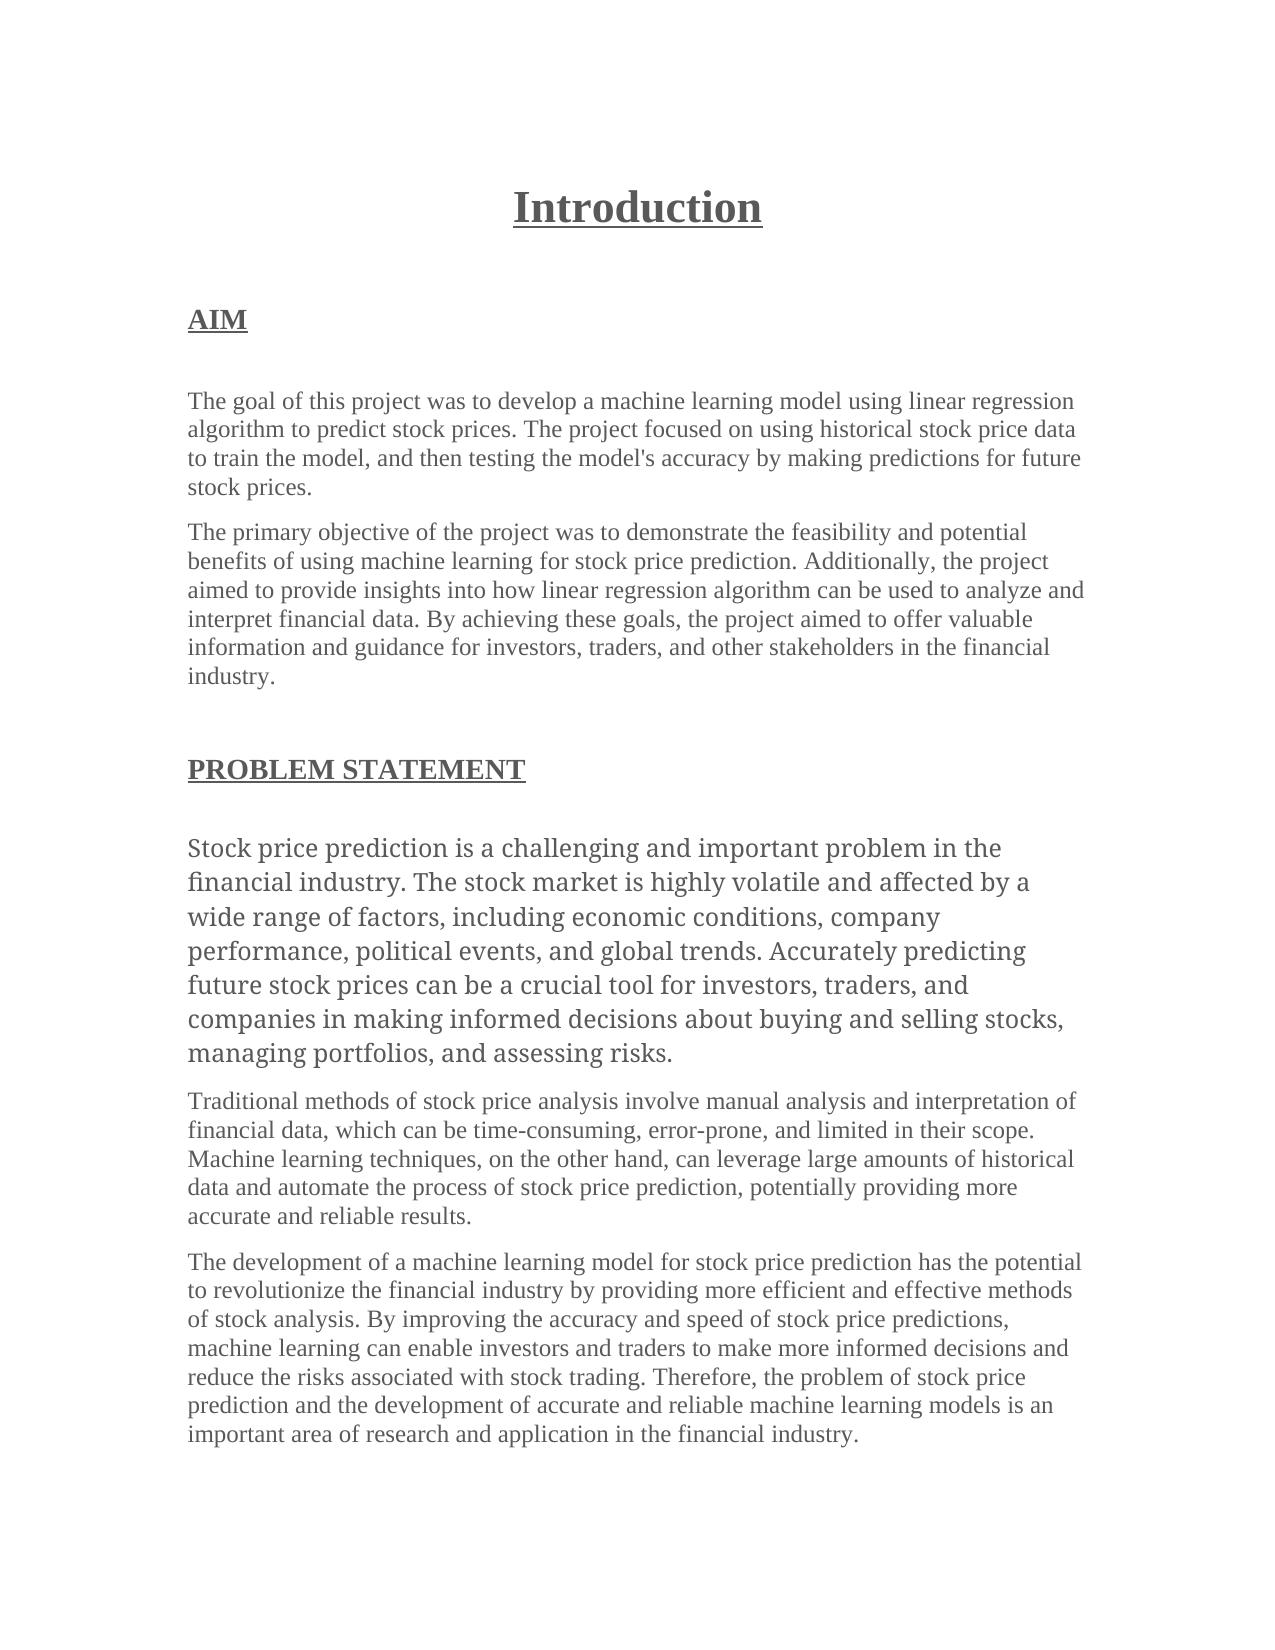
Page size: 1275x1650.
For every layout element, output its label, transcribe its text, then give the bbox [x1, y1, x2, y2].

text Traditional methods of stock price analysis involve manual analysis and interpretation of financial data, which can be time-consuming, error-prone, and limited in their scope. Machine learning techniques, on the other hand, can leverage large amounts of historical data and automate the process of stock price prediction, potentially providing more accurate and reliable results. [187, 1086, 1087, 1230]
text Stock price prediction is a challenging and important problem in the financial industry. The stock market is highly volatile and affected by a wide range of factors, including economic conditions, company performance, political events, and global trends. Accurately predicting future stock prices can be a crucial tool for investors, traders, and companies in making informed decisions about buying and selling stocks, managing portfolios, and assessing risks. [187, 802, 1087, 1069]
text PROBLEM STATEMENT [187, 752, 1087, 786]
text The primary objective of the project was to demonstrate the feasibility and potential benefits of using machine learning for stock price prediction. Additionally, the project aimed to provide insights into how linear regression algorithm can be used to analyze and interpret financial data. By achieving these goals, the project aimed to offer valuable information and guidance for investors, traders, and other stakeholders in the financial industry. [187, 517, 1087, 690]
text The development of a machine learning model for stock price prediction has the potential to revolutionize the financial industry by providing more efficient and effective methods of stock analysis. By improving the accuracy and speed of stock price predictions, machine learning can enable investors and traders to make more informed decisions and reduce the risks associated with stock trading. Therefore, the problem of stock price prediction and the development of accurate and reliable machine learning models is an important area of research and application in the financial industry. [187, 1247, 1087, 1448]
text Introduction [187, 180, 1087, 233]
text The goal of this project was to develop a machine learning model using linear regression algorithm to predict stock prices. The project focused on using historical stock price data to train the model, and then testing the model's accuracy by making predictions for future stock prices. [187, 386, 1087, 501]
text AIM [187, 302, 1087, 336]
